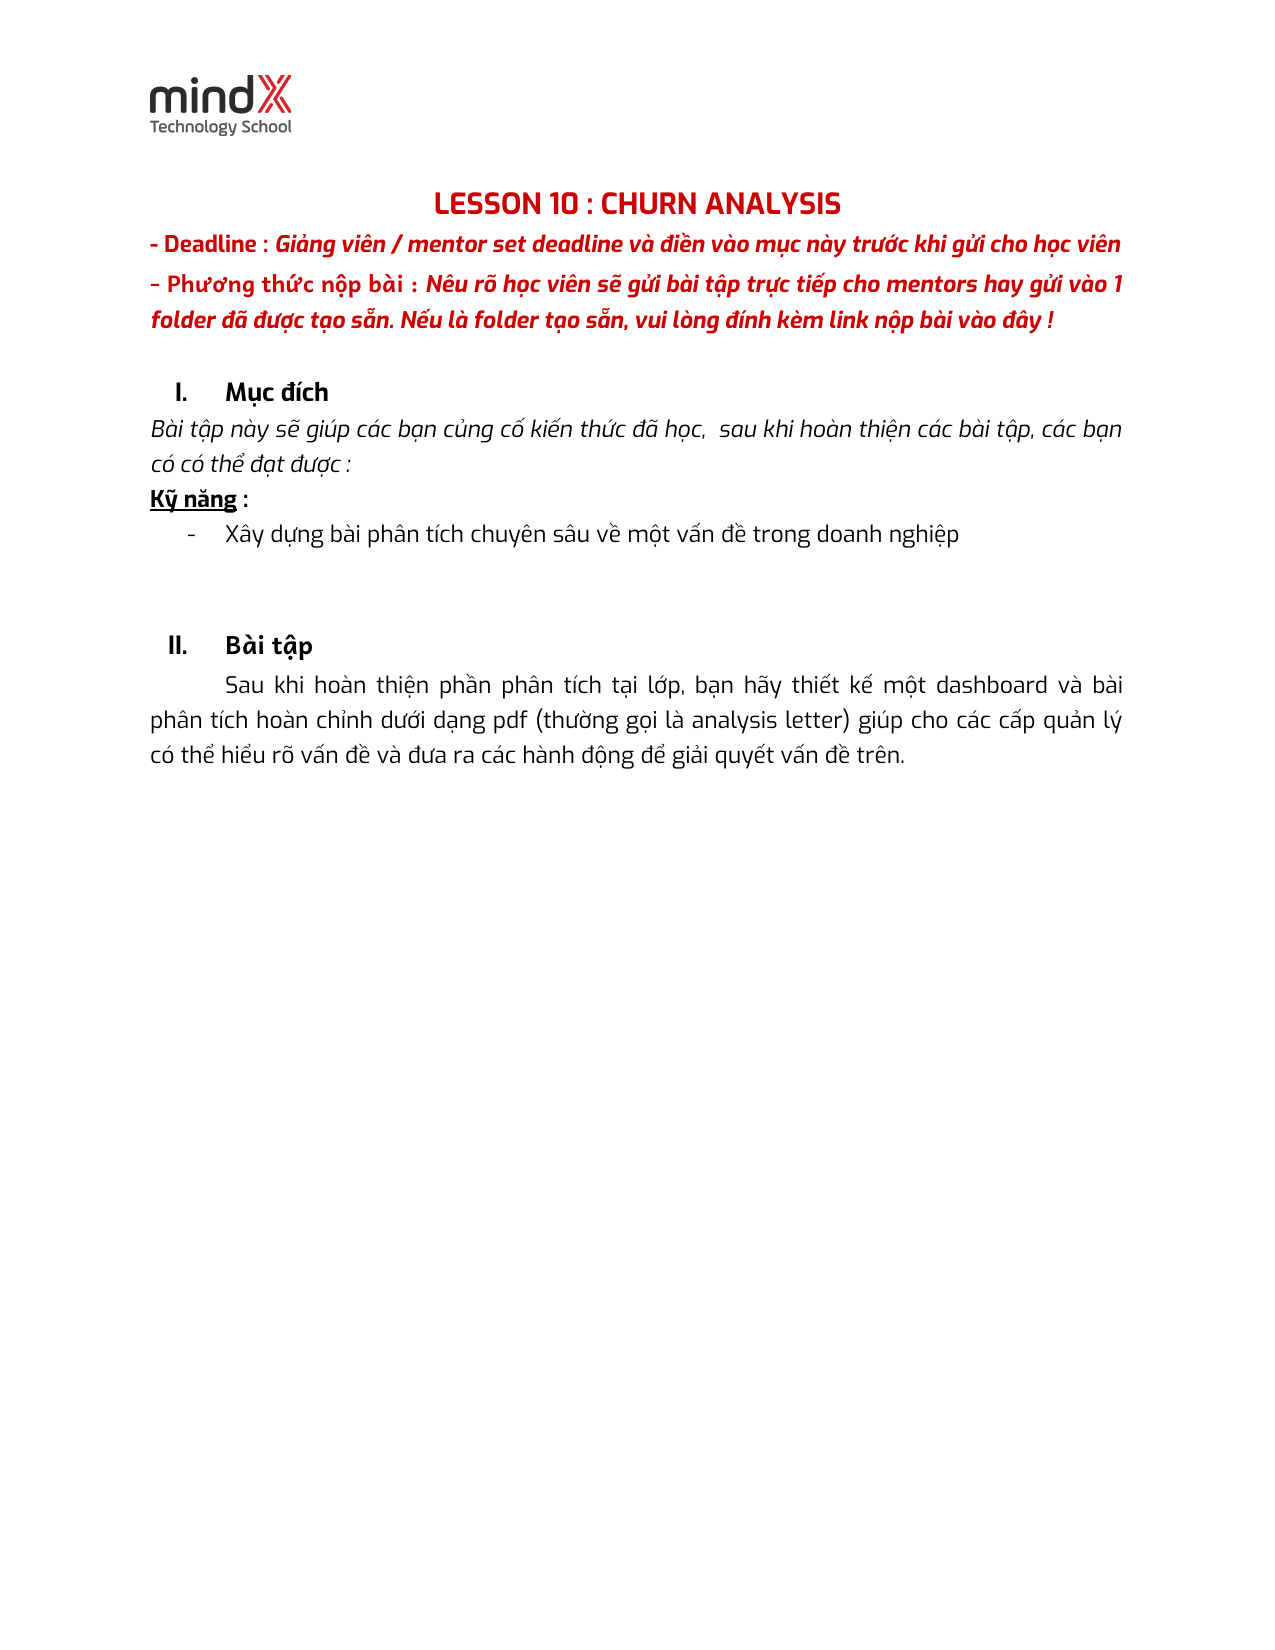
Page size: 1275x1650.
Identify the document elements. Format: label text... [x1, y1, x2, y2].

picture [150, 75, 292, 136]
text Sau khi hoàn thiện phần phân tích tại lớp, bạn hãy thiết kế một dashboard và bài phân tích hoàn chỉnh dưới dạng pdf (thường gọi là analysis letter) giúp cho các cấp quản lý có thể hiểu rõ vấn đề và đưa ra các hành động để giải quyết vấn đề trên. [150, 670, 1125, 771]
subtitle Mục đích [187, 376, 1125, 409]
text i : Nêu rõ học viên sẽ gửi bài tập trực tiếp cho mentors hay gửi vào 1 folder đã được tạo sẵn. Nếu là folder tạo sẵn, vui lòng đính kèm link nộp bài vào đây ! [150, 264, 1125, 336]
list Xây dựng bài phân tích chuyên sâu về một vấn đề trong doanh nghiệp [187, 519, 1125, 549]
text Bài tập này sẽ giúp các bạn củng cố kiến thức đã học, sau khi hoàn thiện các bài tập, các bạn có có thể đạt được : [150, 414, 1125, 479]
subtitle Bài tập [187, 624, 1125, 664]
text - Deadline : Giảng viên / mentor set deadline và điền vào mục này trước khi gửi cho học viên [150, 229, 1125, 260]
text Kỹ năng : [150, 484, 1125, 514]
title LESSON 10 : CHURN ANALYSIS [150, 185, 1125, 224]
